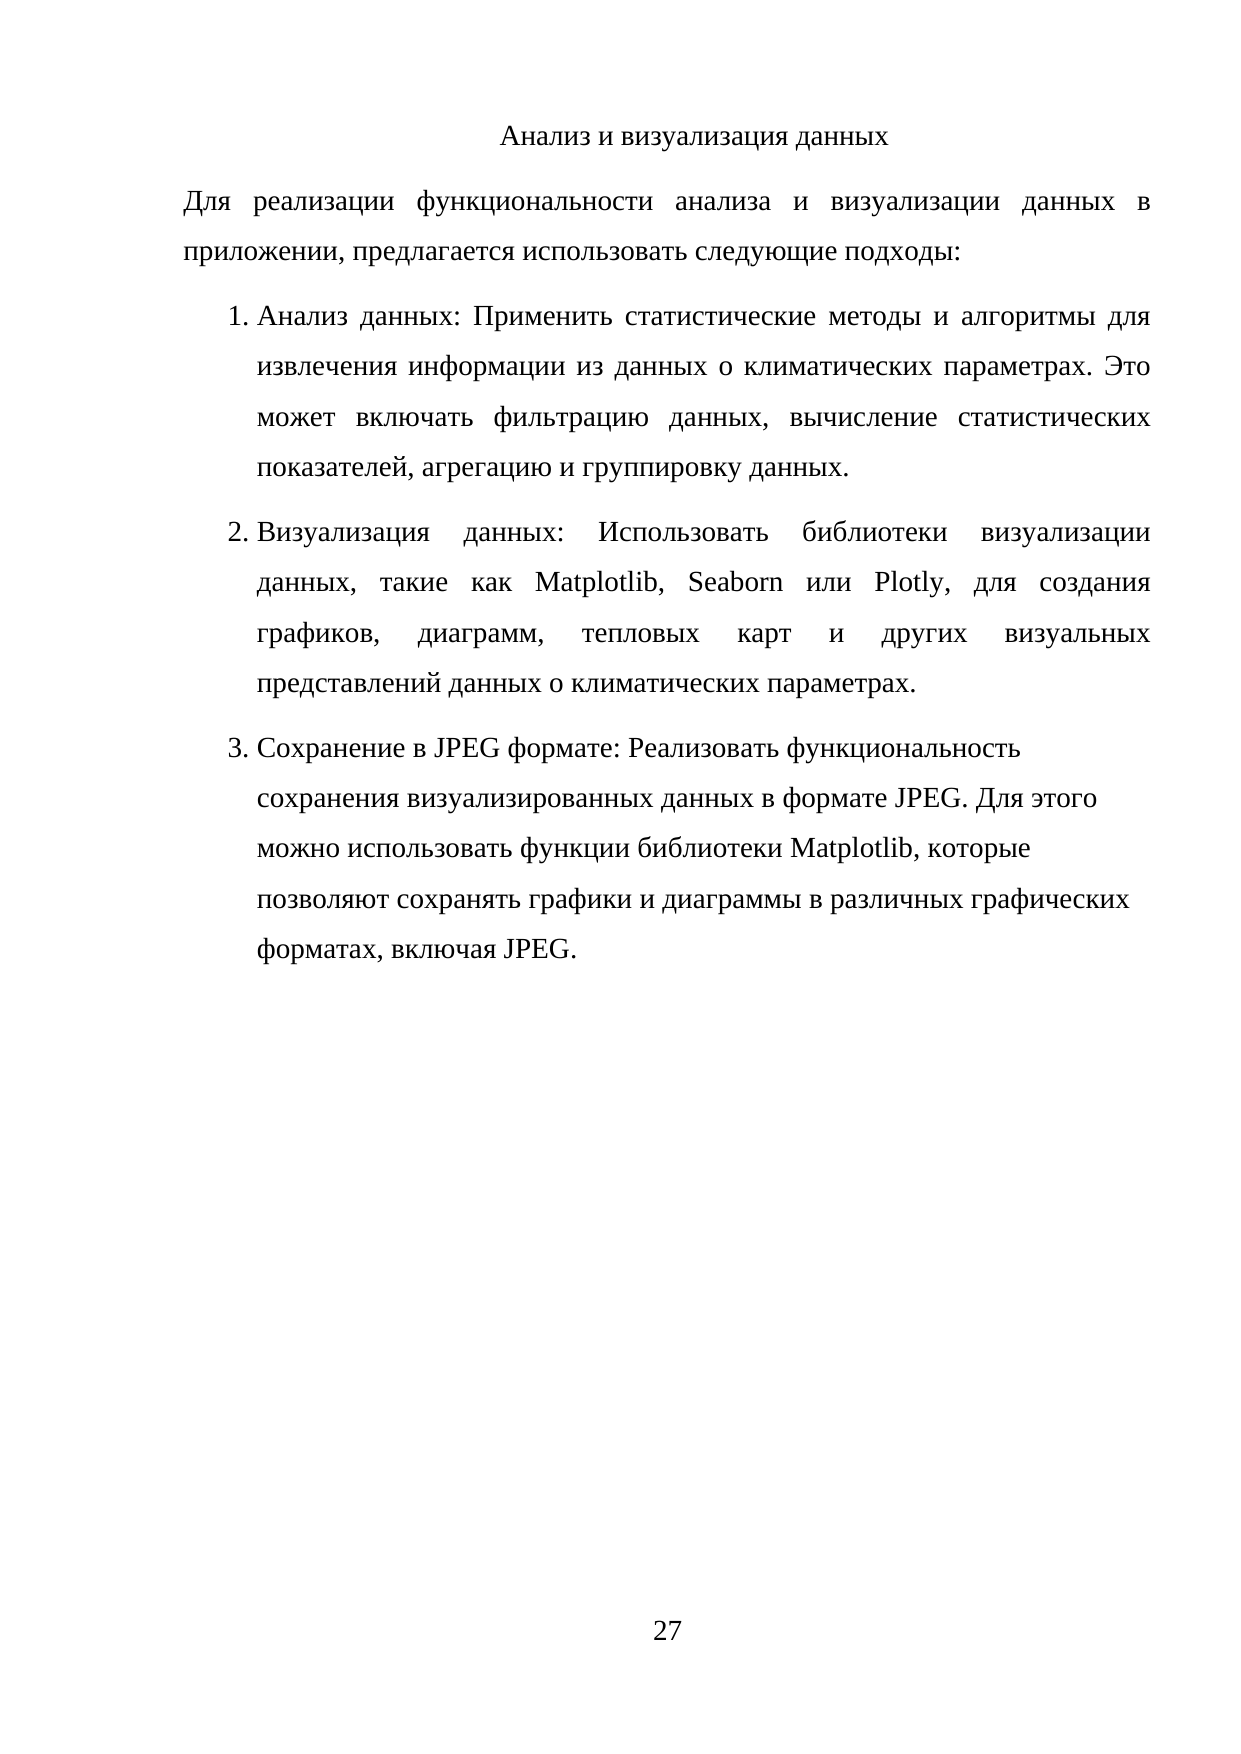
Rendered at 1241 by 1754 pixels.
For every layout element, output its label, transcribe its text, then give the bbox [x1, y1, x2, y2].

list Визуализация данных: Использовать библиотеки визуализации данных, такие как Matplotlib, Seaborn или Plotly, для создания графиков, диаграмм, тепловых карт и других визуальных представлений данных о климатических параметрах. [227, 514, 1152, 698]
list Анализ данных: Применить статистические методы и алгоритмы для извлечения информации из данных о климатических параметрах. Это может включать фильтрацию данных, вычисление статистических показателей, агрегацию и группировку данных. [227, 298, 1152, 483]
list Анализ и визуализация данных [237, 118, 1152, 152]
list Сохранение в JPEG формате: Реализовать функциональность сохранения визуализированных данных в формате JPEG. Для этого можно использовать функции библиотеки Matplotlib, которые позволяют сохранять графики и диаграммы в различных графических форматах, включая JPEG. [227, 730, 1152, 965]
text Для реализации функциональности анализа и визуализации данных в приложении, предлагается использовать следующие подходы: [183, 183, 1152, 267]
